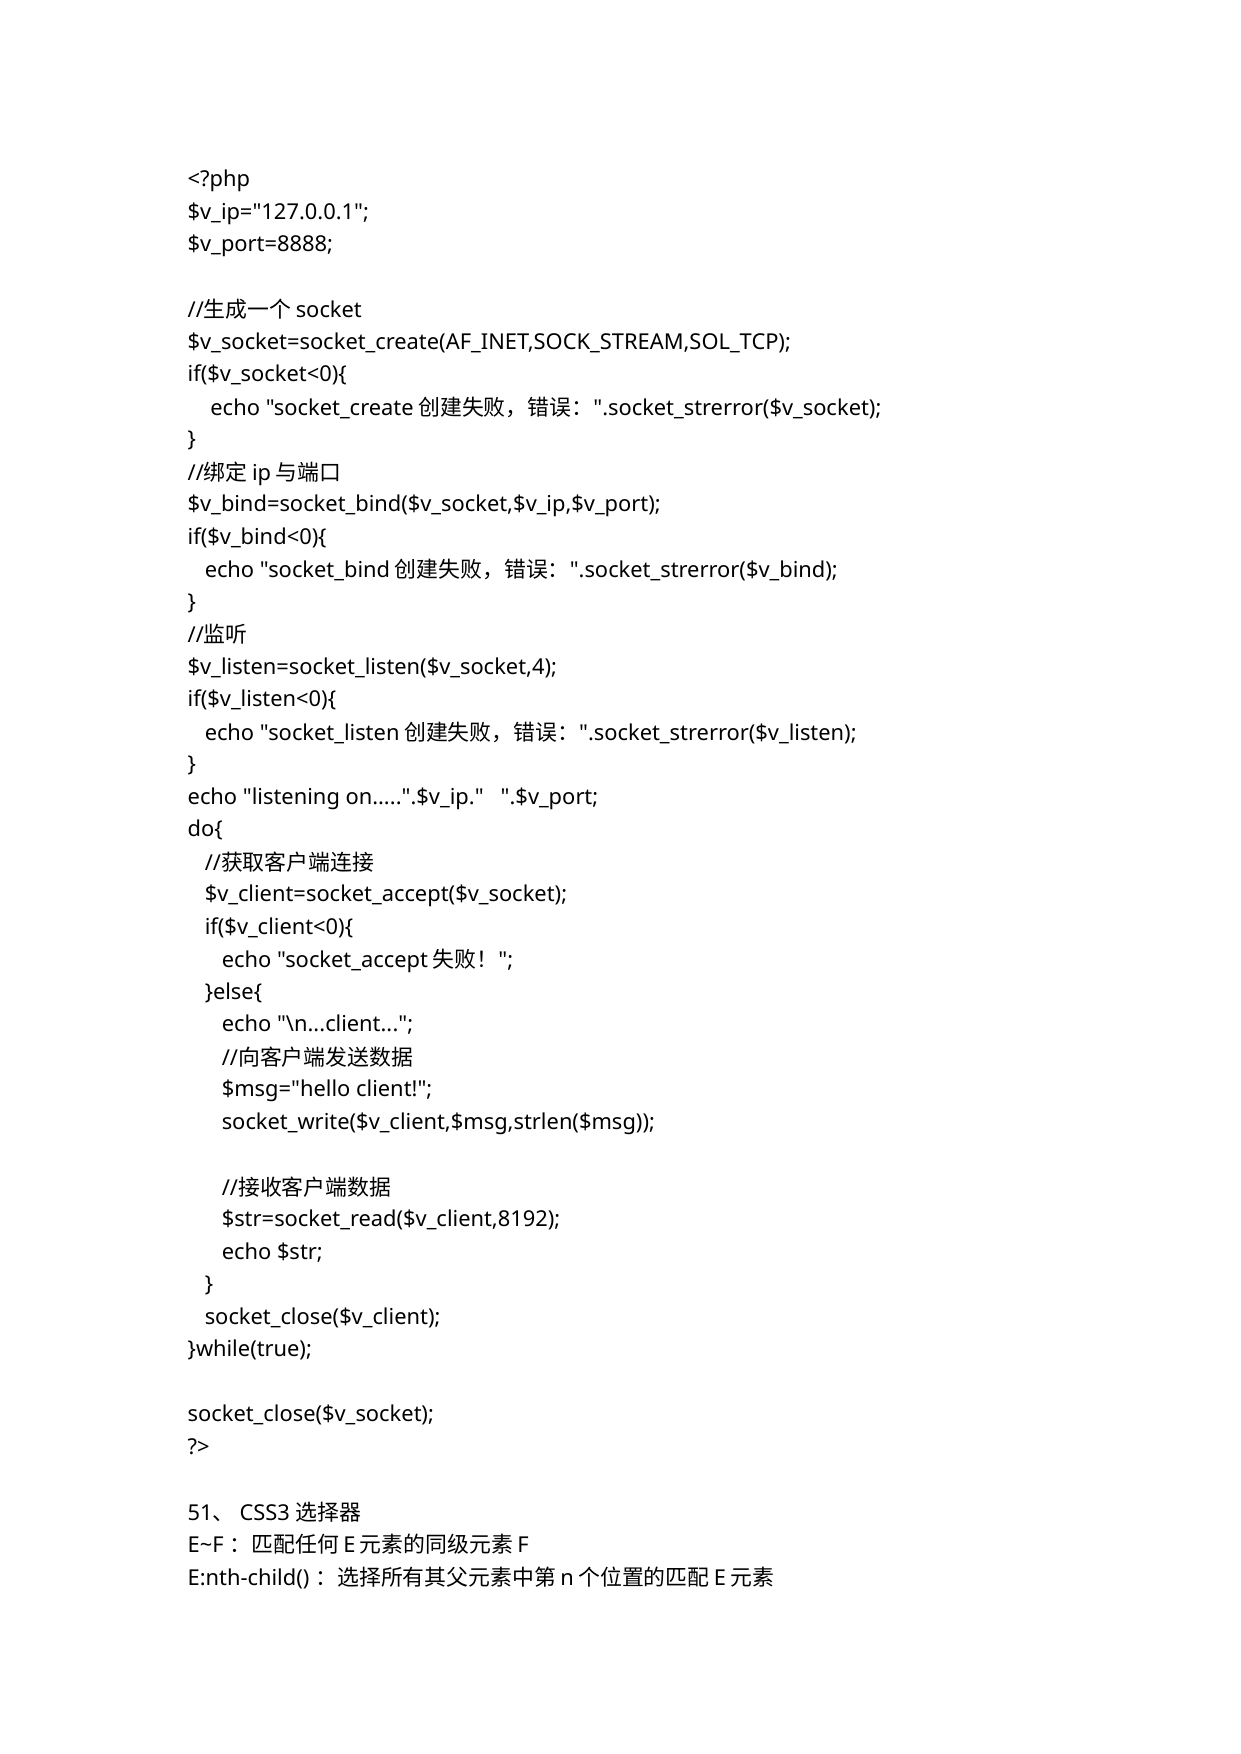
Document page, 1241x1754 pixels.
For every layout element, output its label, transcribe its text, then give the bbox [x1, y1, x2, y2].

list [187, 1494, 1053, 1592]
list <?php $v_ip="127.0.0.1"; $v_port=8888; //生成一个socket $v_socket=socket_create(AF_INET,SOCK_STREAM,SOL_TCP); if($v_socket<0){ echo "socket_create创建失败，错误：".socket_strerror($v_socket); } //绑定ip与端口 $v_bind=socket_bind($v_socket,$v_ip,$v_port); if($v_bind<0){ echo "socket_bind创建失败，错误：".socket_strerror($v_bind); } //监听 $v_listen=socket_listen($v_socket,4); if($v_listen<0){ echo "socket_listen创建失败，错误：".socket_strerror($v_listen); } echo "listening on.....".$v_ip." ".$v_port; do{ //获取客户端连接 $v_client=socket_accept($v_socket); if($v_client<0){ echo "socket_accept失败！"; }else{ echo "\n...client..."; //向客户端发送数据 $msg="hello client!"; socket_write($v_client,$msg,strlen($msg)); //接收客户端数据 $str=socket_read($v_client,8192); echo $str; } socket_close($v_client); }while(true); socket_close($v_socket); ?> [187, 162, 1053, 1462]
